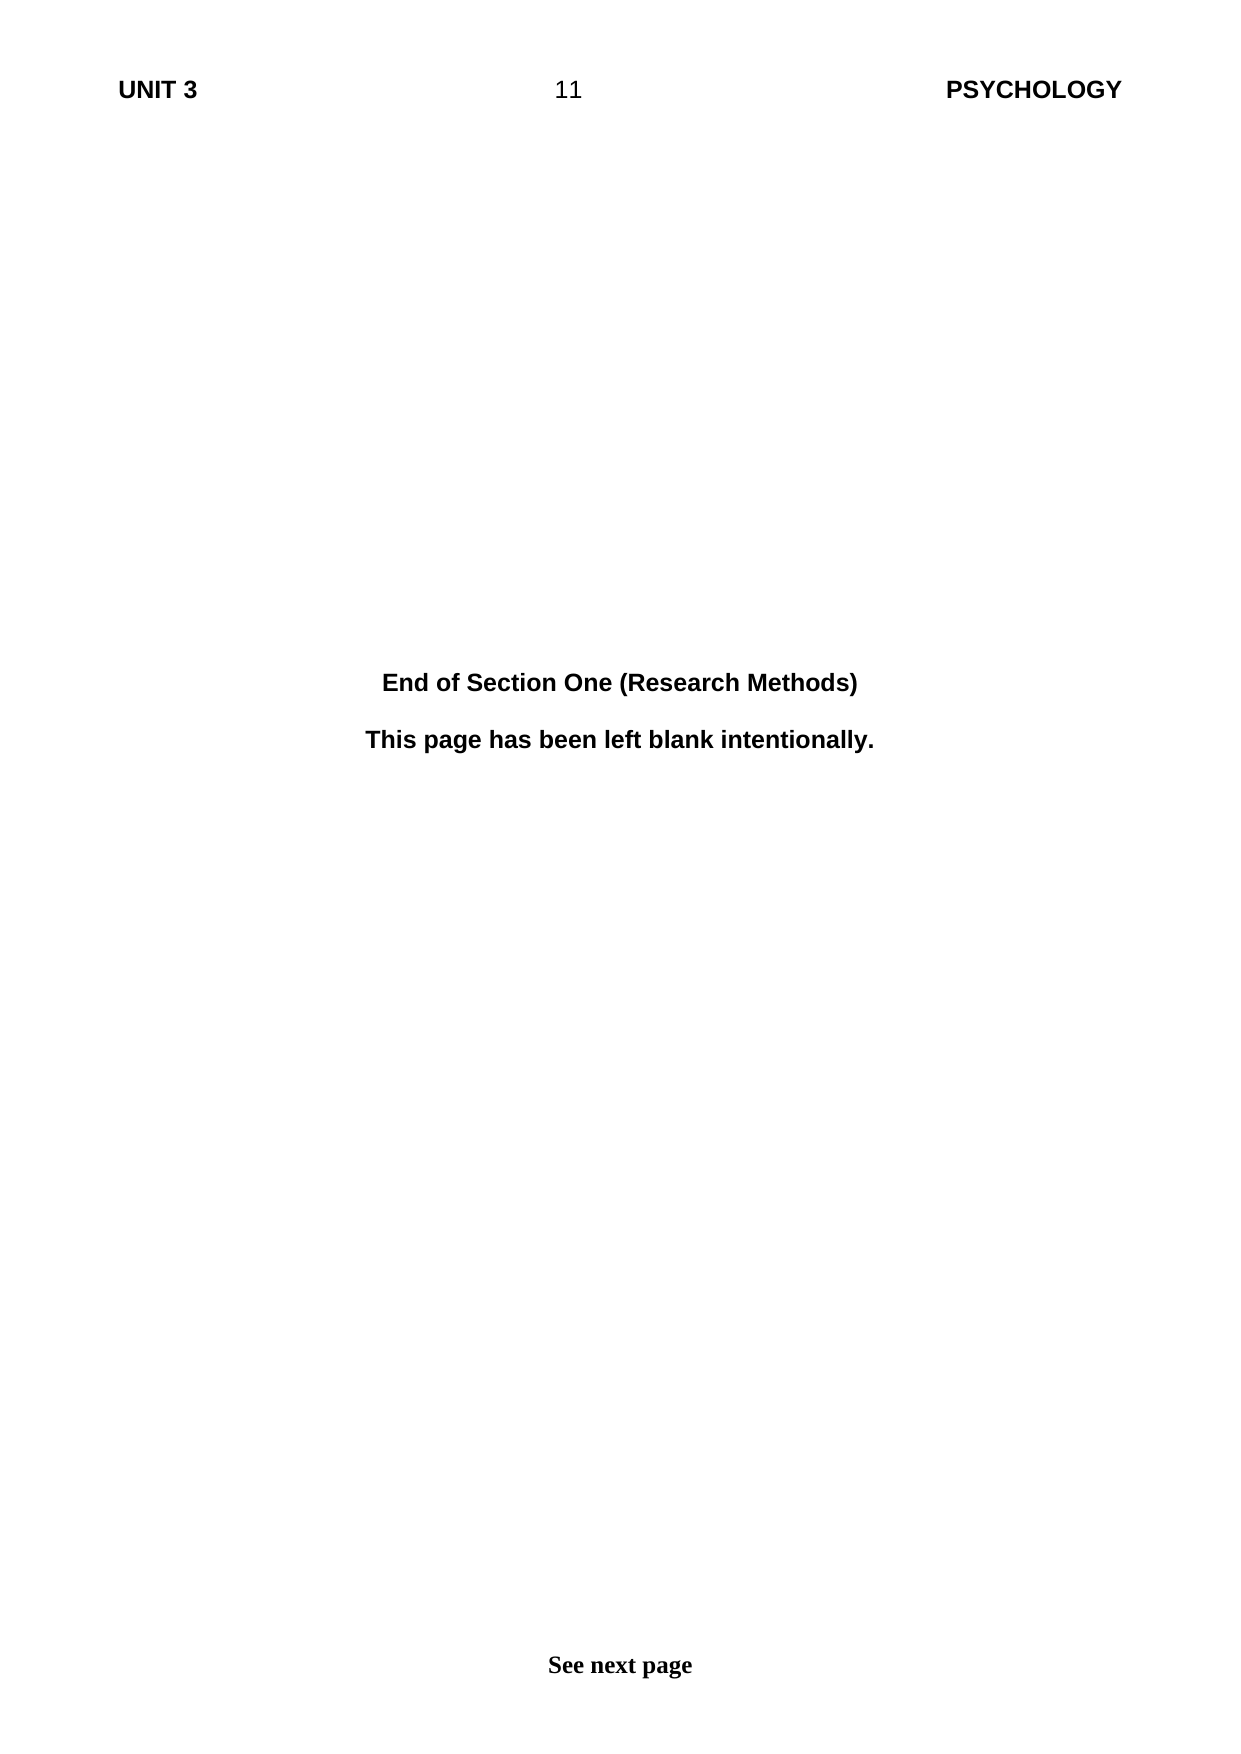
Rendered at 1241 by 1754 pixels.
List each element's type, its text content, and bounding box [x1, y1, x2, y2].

text This page has been left blank intentionally. [118, 725, 1122, 754]
text End of Section One (Research Methods) [118, 667, 1122, 696]
